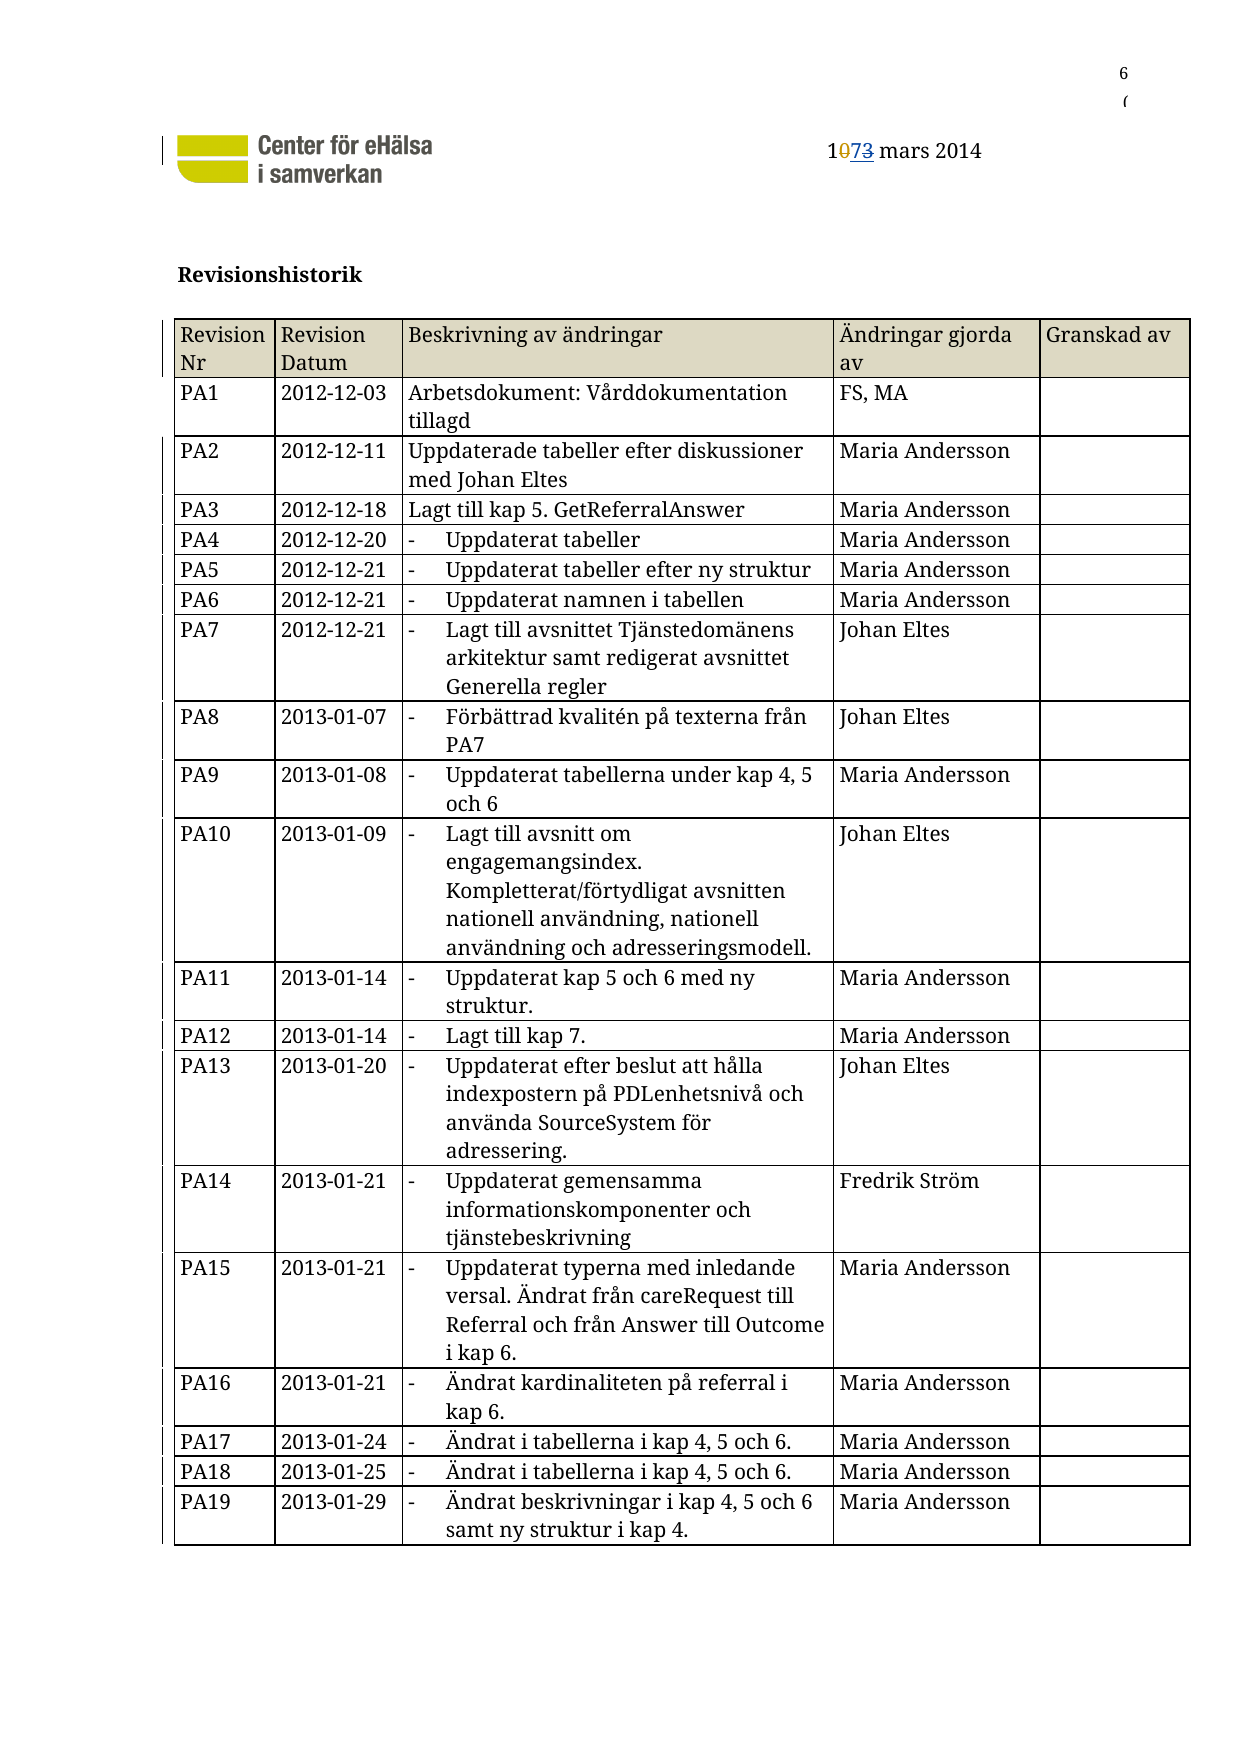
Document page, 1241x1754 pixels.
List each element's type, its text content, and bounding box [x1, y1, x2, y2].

table_cell [1041, 1369, 1189, 1425]
table_cell [1041, 615, 1189, 700]
table_cell 2013-01-24 [276, 1427, 402, 1455]
table_cell PA3 [175, 495, 274, 523]
table_cell PA5 [175, 555, 274, 583]
table_cell Johan Eltes [834, 702, 1039, 759]
table_cell Arbetsdokument: Vårddokumentation tillagd [403, 378, 833, 435]
table_cell Johan Eltes [834, 1051, 1039, 1165]
table_cell [1041, 437, 1189, 493]
table_header Ändringar gjorda av [834, 320, 1039, 377]
table_cell PA10 [175, 819, 274, 961]
table_cell 2012-12-21 [276, 555, 402, 583]
table_cell Maria Andersson [834, 1457, 1039, 1485]
table_cell [1041, 495, 1189, 523]
table_cell PA7 [175, 615, 274, 700]
table_cell FS, MA [834, 378, 1039, 435]
table_cell Ändrat kardinaliteten på referral i kap 6. [403, 1369, 833, 1425]
table_header Beskrivning av ändringar [403, 320, 833, 377]
table_cell [1041, 819, 1189, 961]
table_cell [1041, 585, 1189, 613]
picture [177, 135, 432, 183]
table_cell [1041, 1021, 1189, 1049]
text Revisionshistorik [177, 260, 1081, 289]
table_cell 2012-12-21 [276, 585, 402, 613]
table_cell PA1 [175, 378, 274, 435]
table_cell Uppdaterat kap 5 och 6 med ny struktur. [403, 963, 833, 1019]
table_cell [1041, 1166, 1189, 1252]
table_cell Uppdaterat tabeller [403, 525, 833, 553]
table_cell Ändrat beskrivningar i kap 4, 5 och 6 samt ny struktur i kap 4. [403, 1487, 833, 1544]
table_cell Uppdaterat typerna med inledande versal. Ändrat från careRequest till Referral och från Answer till Outcome i kap 6. [403, 1253, 833, 1367]
table_cell [1041, 525, 1189, 553]
table_cell Lagt till avsnitt om engagemangsindex. Kompletterat/förtydligat avsnitten nationell användning, nationell användning och adresseringsmodell. [403, 819, 833, 961]
table_cell Maria Andersson [834, 963, 1039, 1019]
table_header Revision Datum [276, 320, 402, 377]
table_cell PA18 [175, 1457, 274, 1485]
table_cell Ändrat i tabellerna i kap 4, 5 och 6. [403, 1457, 833, 1485]
table_cell Johan Eltes [834, 819, 1039, 961]
table_cell PA9 [175, 761, 274, 817]
table_cell Maria Andersson [834, 555, 1039, 583]
table_cell 2013-01-21 [276, 1166, 402, 1252]
table_cell [1041, 702, 1189, 759]
table_cell Maria Andersson [834, 1253, 1039, 1367]
table_cell Maria Andersson [834, 1021, 1039, 1049]
table_cell Ändrat i tabellerna i kap 4, 5 och 6. [403, 1427, 833, 1455]
table_cell 2013-01-21 [276, 1253, 402, 1367]
table_cell PA2 [175, 437, 274, 493]
table_cell 2013-01-09 [276, 819, 402, 961]
table_cell [1041, 555, 1189, 583]
table_cell [1041, 1457, 1189, 1485]
table_cell 2013-01-25 [276, 1457, 402, 1485]
table_cell PA14 [175, 1166, 274, 1252]
table_cell [1041, 1427, 1189, 1455]
table_cell Maria Andersson [834, 1427, 1039, 1455]
table_cell 2012-12-20 [276, 525, 402, 553]
table_cell PA15 [175, 1253, 274, 1367]
table_cell PA16 [175, 1369, 274, 1425]
table_cell 2012-12-21 [276, 615, 402, 700]
table_cell Maria Andersson [834, 585, 1039, 613]
table_cell Maria Andersson [834, 437, 1039, 493]
table_cell Fredrik Ström [834, 1166, 1039, 1252]
table_cell 2012-12-18 [276, 495, 402, 523]
table_cell 2013-01-07 [276, 702, 402, 759]
table_cell 2013-01-14 [276, 963, 402, 1019]
table_cell PA13 [175, 1051, 274, 1165]
table_cell Uppdaterat tabellerna under kap 4, 5 och 6 [403, 761, 833, 817]
table_cell 2012-12-03 [276, 378, 402, 435]
table_cell PA6 [175, 585, 274, 613]
table_cell PA12 [175, 1021, 274, 1049]
table_header Granskad av [1041, 320, 1189, 377]
table_cell PA19 [175, 1487, 274, 1544]
table_cell 2013-01-21 [276, 1369, 402, 1425]
table_cell Lagt till kap 5. GetReferralAnswer [403, 495, 833, 523]
table_cell PA17 [175, 1427, 274, 1455]
table_cell Lagt till kap 7. [403, 1021, 833, 1049]
table_cell Uppdaterat gemensamma informationskomponenter och tjänstebeskrivning [403, 1166, 833, 1252]
table_cell Maria Andersson [834, 761, 1039, 817]
table_cell Uppdaterat namnen i tabellen [403, 585, 833, 613]
table_cell PA11 [175, 963, 274, 1019]
table_cell 2013-01-29 [276, 1487, 402, 1544]
table_cell PA8 [175, 702, 274, 759]
table_cell Maria Andersson [834, 495, 1039, 523]
table_cell [1041, 378, 1189, 435]
table_cell Maria Andersson [834, 1487, 1039, 1544]
table_cell 2013-01-20 [276, 1051, 402, 1165]
table_cell [1041, 761, 1189, 817]
table_cell 2013-01-14 [276, 1021, 402, 1049]
table_cell Uppdaterat efter beslut att hålla indexpostern på PDLenhetsnivå och använda SourceSystem för adressering. [403, 1051, 833, 1165]
table_header Revision Nr [175, 320, 274, 377]
table_cell [1041, 963, 1189, 1019]
table_cell Uppdaterat tabeller efter ny struktur [403, 555, 833, 583]
table_cell [1041, 1253, 1189, 1367]
table_cell [1041, 1051, 1189, 1165]
table_cell Förbättrad kvalitén på texterna från PA7 [403, 702, 833, 759]
table_cell PA4 [175, 525, 274, 553]
table_cell Maria Andersson [834, 525, 1039, 553]
table_cell Maria Andersson [834, 1369, 1039, 1425]
table_cell 2013-01-08 [276, 761, 402, 817]
table_cell [1041, 1487, 1189, 1544]
table_cell Uppdaterade tabeller efter diskussioner med Johan Eltes [403, 437, 833, 493]
table_cell Johan Eltes [834, 615, 1039, 700]
table_cell Lagt till avsnittet Tjänstedomänens arkitektur samt redigerat avsnittet Generella regler [403, 615, 833, 700]
table_cell 2012-12-11 [276, 437, 402, 493]
